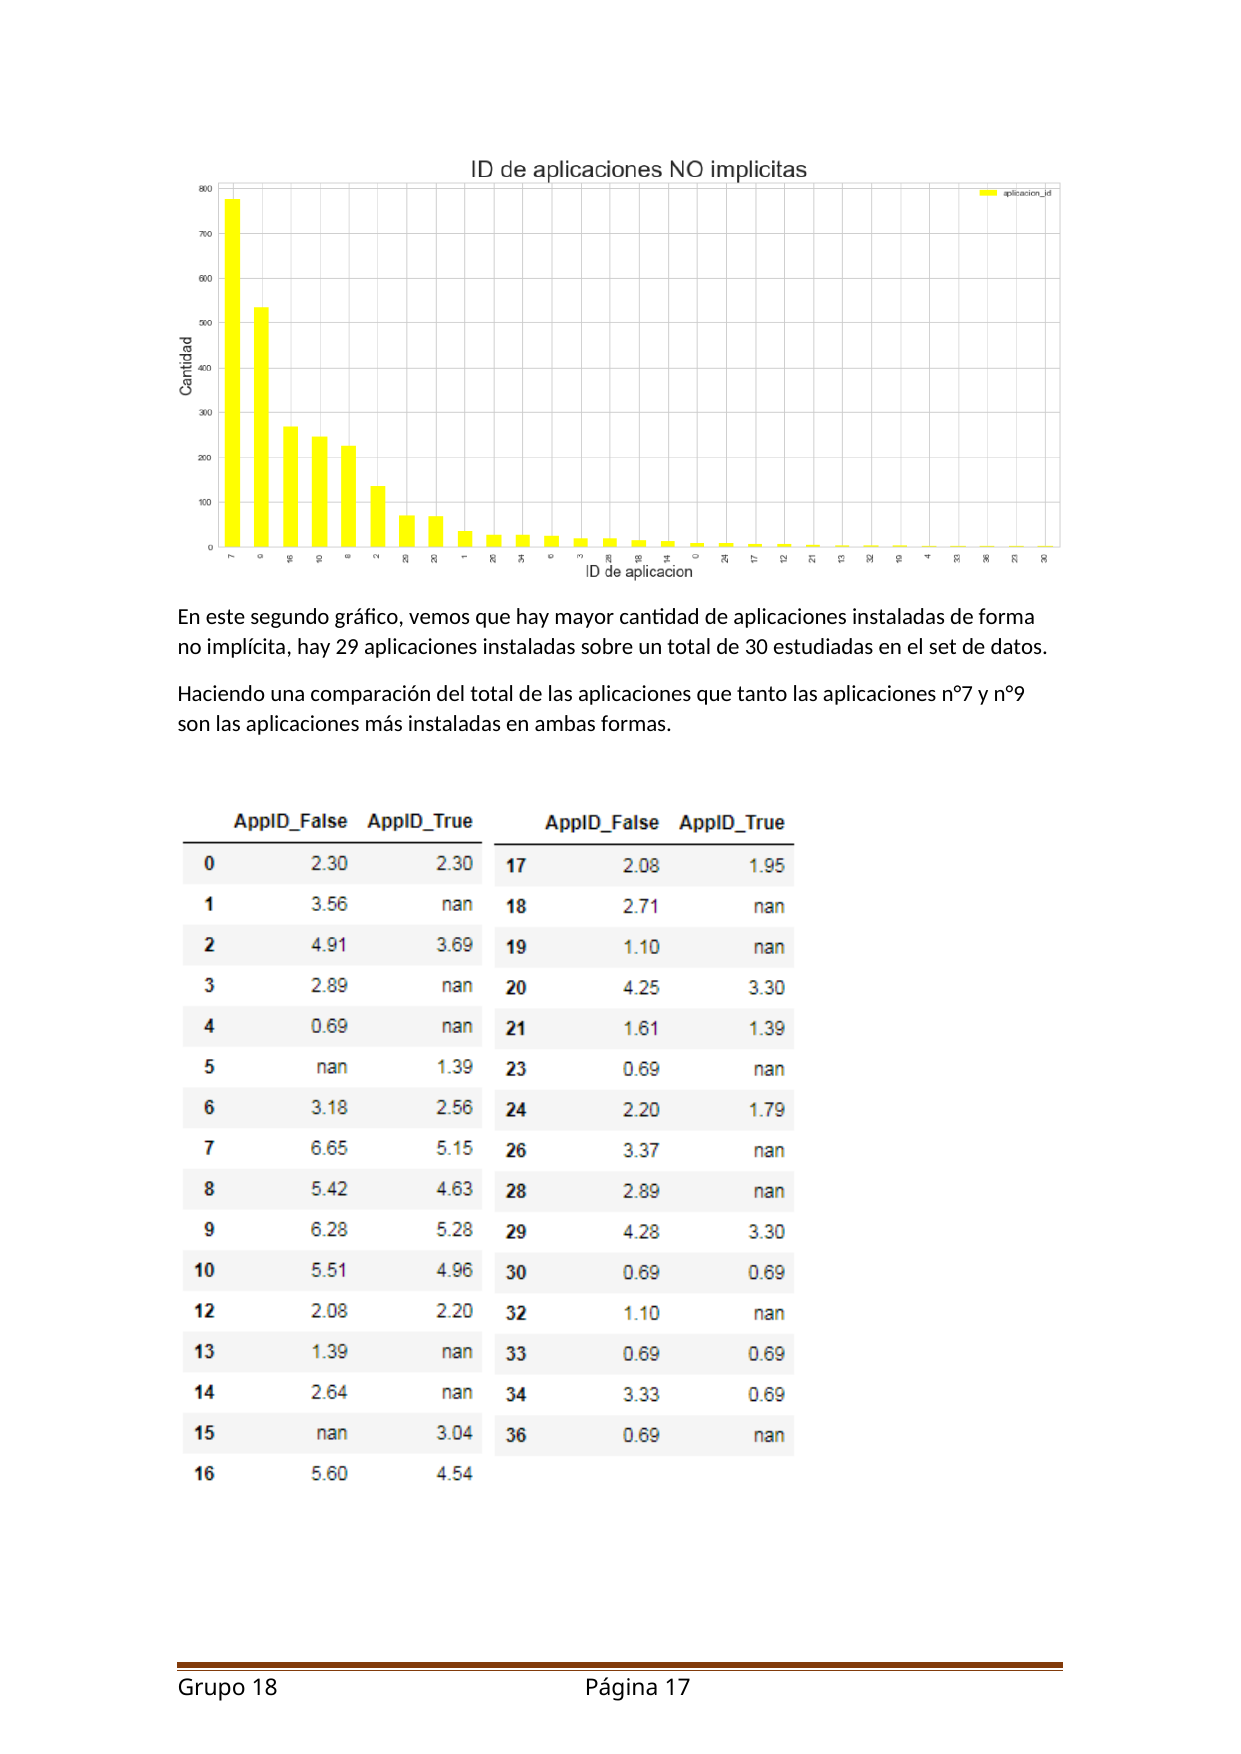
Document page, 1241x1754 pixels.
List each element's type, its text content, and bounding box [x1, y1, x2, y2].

text En este segundo gráfico, vemos que hay mayor cantidad de aplicaciones instaladas de forma no implícita, hay 29 aplicaciones instaladas sobre un total de 30 estudiadas en el set de datos. [177, 602, 1063, 660]
picture [177, 803, 799, 1493]
picture [177, 147, 1063, 584]
text Haciendo una comparación del total de las aplicaciones que tanto las aplicaciones n°7 y n°9 son las aplicaciones más instaladas en ambas formas. [177, 679, 1063, 737]
